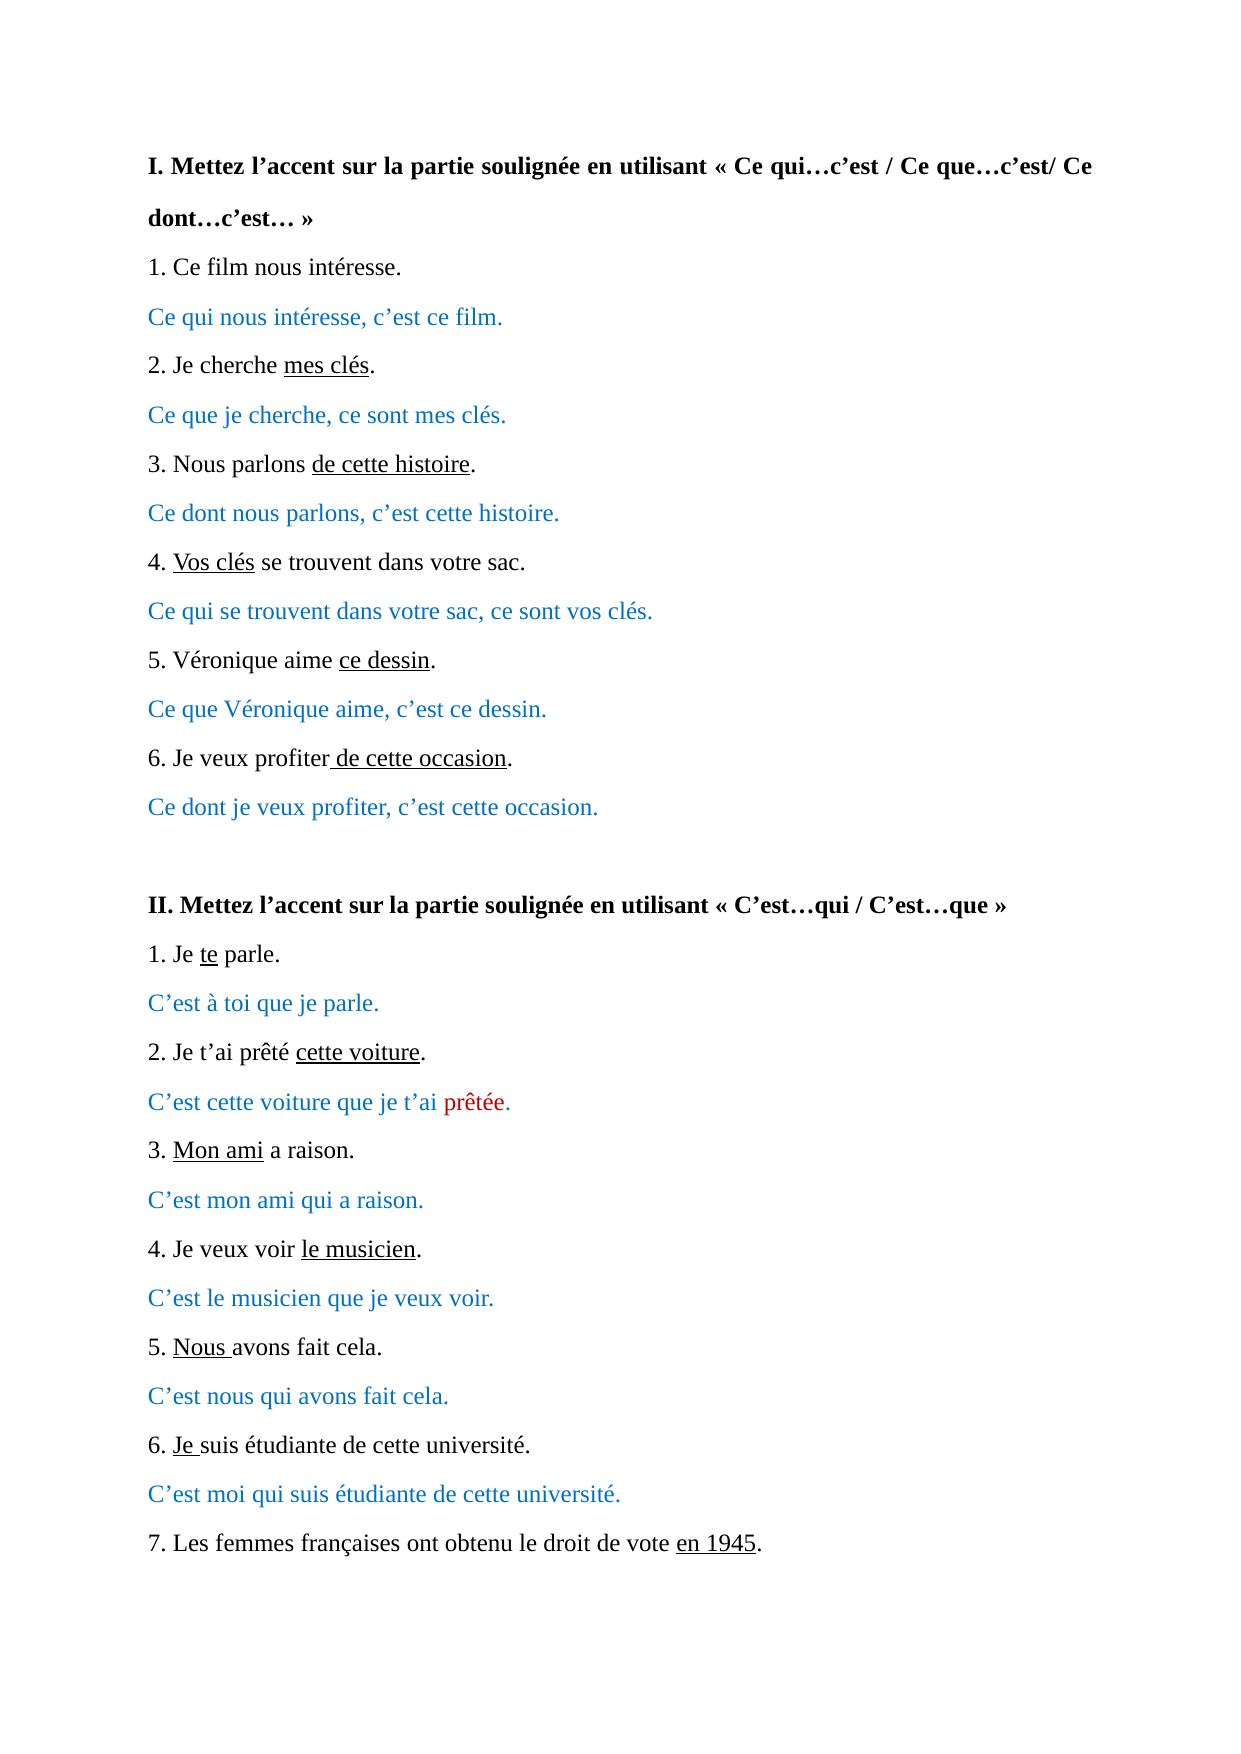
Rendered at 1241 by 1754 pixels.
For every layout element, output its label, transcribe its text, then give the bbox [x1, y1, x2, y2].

text 4. Vos clés se trouvent dans votre sac. [148, 544, 1092, 579]
text Ce qui nous intéresse, c’est ce film. [148, 299, 1092, 333]
text Ce dont nous parlons, c’est cette histoire. [148, 495, 1092, 529]
text 1. Ce film nous intéresse. [148, 249, 1092, 284]
text 1. Je te parle. [148, 936, 1092, 971]
text Ce dont je veux profiter, c’est cette occasion. [148, 789, 1092, 824]
text C’est nous qui avons fait cela. [148, 1378, 1092, 1413]
text C’est à toi que je parle. [148, 986, 1092, 1020]
text I. Mettez l’accent sur la partie soulignée en utilisant « Ce qui…c’est / Ce que…c’est/ Ce dont…c’est… » [148, 148, 1092, 235]
text 2. Je cherche mes clés. [148, 348, 1092, 382]
text Ce que Véronique aime, c’est ce dessin. [148, 691, 1092, 726]
text 7. Les femmes françaises ont obtenu le droit de vote en 1945. [148, 1525, 1092, 1560]
text C’est moi qui suis étudiante de cette université. [148, 1476, 1092, 1511]
text 5. Nous avons fait cela. [148, 1329, 1092, 1364]
text C’est mon ami qui a raison. [148, 1182, 1092, 1216]
text 6. Je suis étudiante de cette université. [148, 1427, 1092, 1462]
text 2. Je t’ai prêté cette voiture. [148, 1034, 1092, 1069]
text 5. Véronique aime ce dessin. [148, 642, 1092, 677]
text C’est cette voiture que je t’ai prêtée. [148, 1084, 1092, 1118]
text 3. Mon ami a raison. [148, 1133, 1092, 1167]
text Ce qui se trouvent dans votre sac, ce sont vos clés. [148, 593, 1092, 628]
text II. Mettez l’accent sur la partie soulignée en utilisant « C’est…qui / C’est…que » [148, 887, 1092, 922]
text 6. Je veux profiter de cette occasion. [148, 740, 1092, 775]
text C’est le musicien que je veux voir. [148, 1280, 1092, 1314]
text Ce que je cherche, ce sont mes clés. [148, 397, 1092, 431]
text 4. Je veux voir le musicien. [148, 1231, 1092, 1266]
text 3. Nous parlons de cette histoire. [148, 446, 1092, 481]
